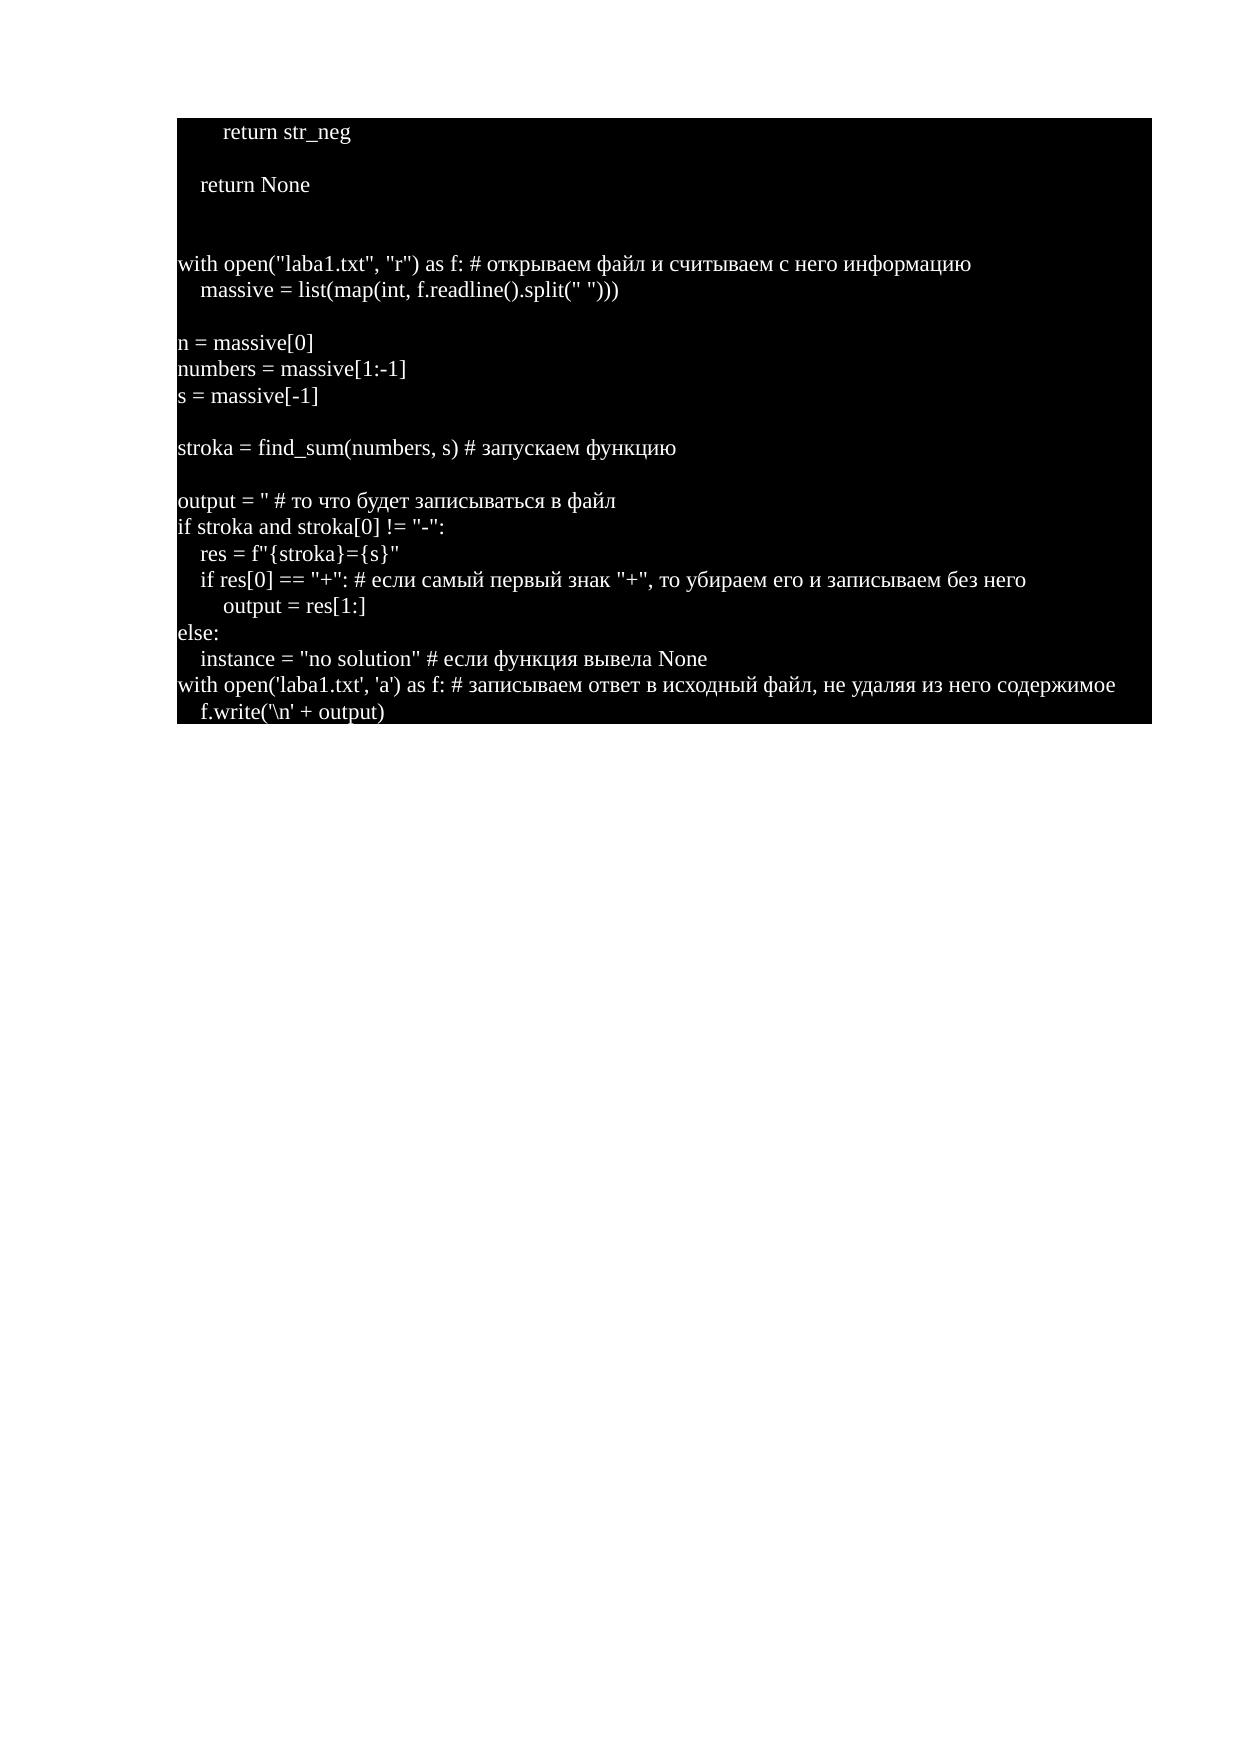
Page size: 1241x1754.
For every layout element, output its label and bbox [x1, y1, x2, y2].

text [177, 118, 1152, 724]
